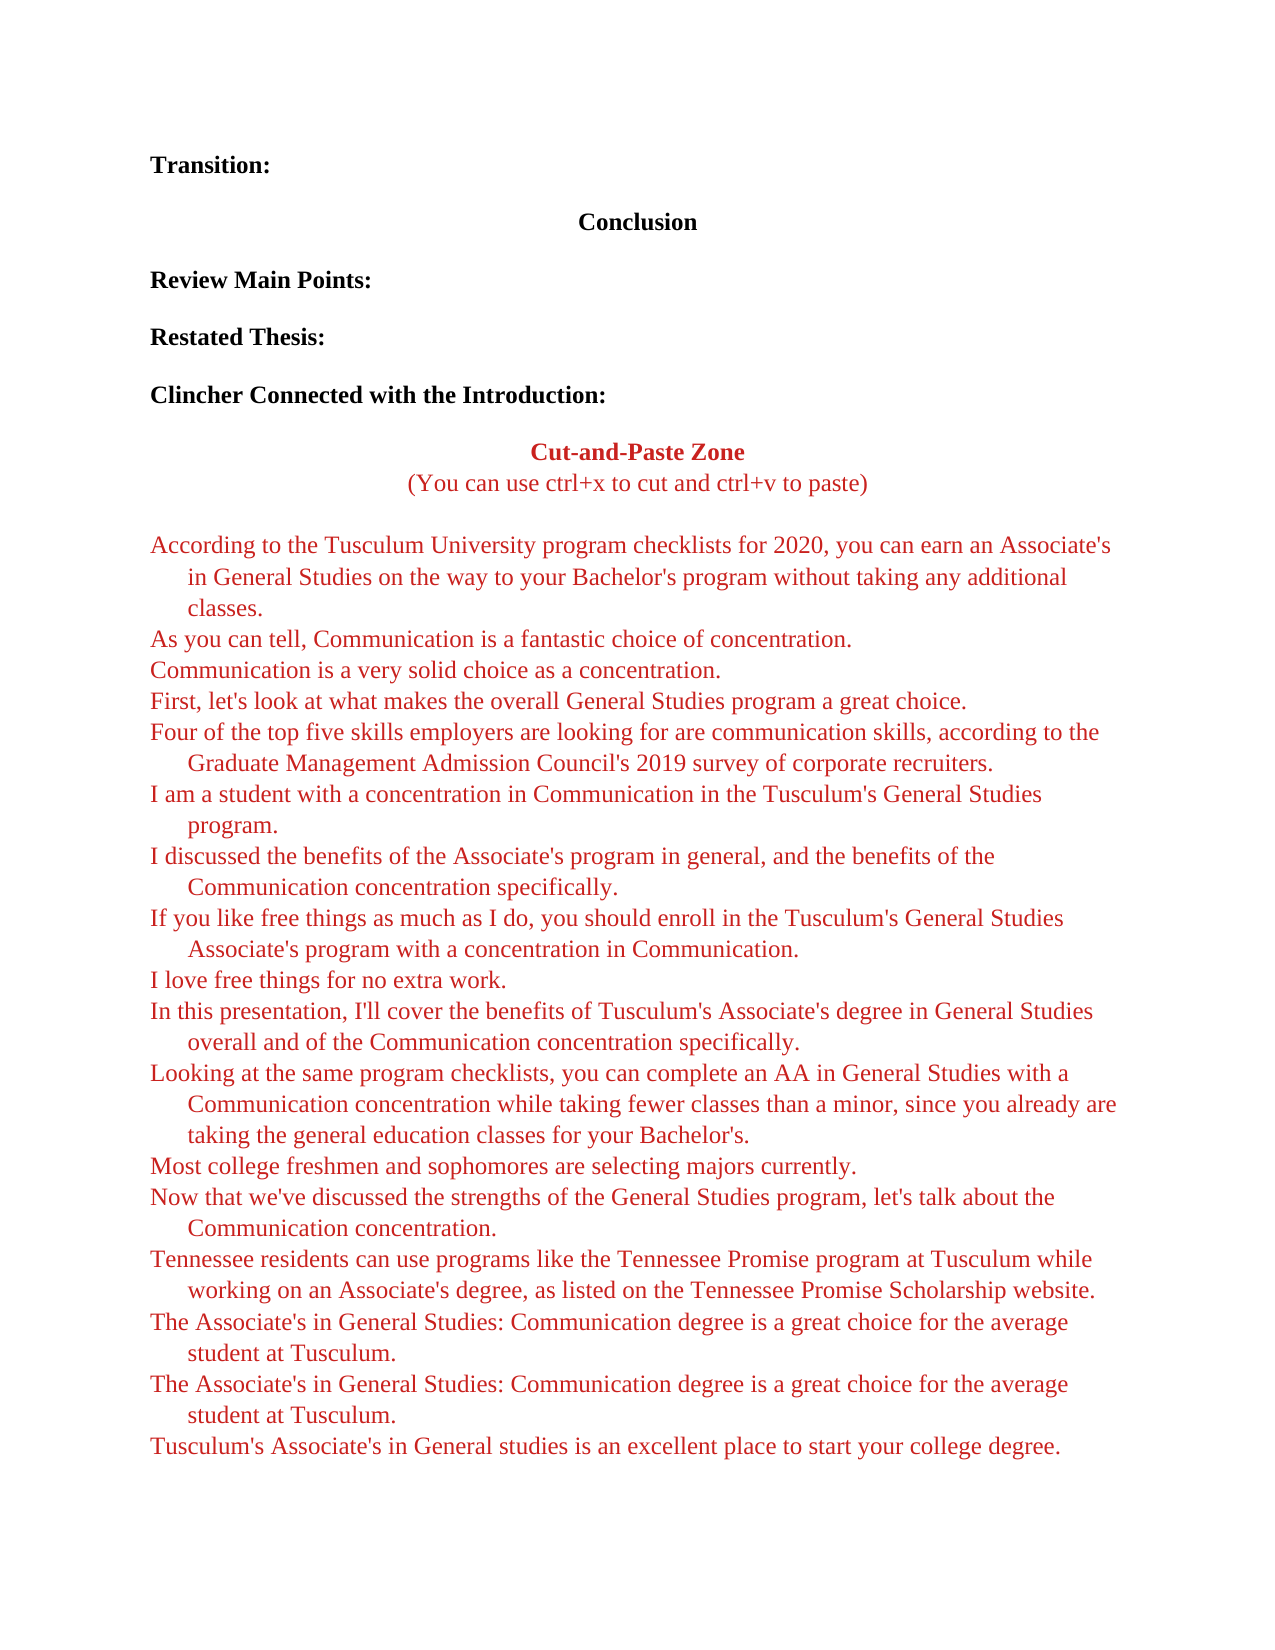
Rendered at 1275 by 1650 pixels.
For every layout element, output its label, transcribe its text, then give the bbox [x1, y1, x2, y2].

text The Associate's in General Studies: Communication degree is a great choice for the average student at Tusculum. [150, 1307, 1125, 1366]
text Transition: [150, 150, 1125, 179]
text Review Main Points: [150, 265, 1125, 294]
text Clincher Connected with the Introduction: [150, 380, 1125, 409]
text Cut-and-Paste Zone [150, 437, 1125, 466]
text First, let's look at what makes the overall General Studies program a great choice. [150, 686, 1125, 714]
text I love free things for no extra work. [150, 965, 1125, 994]
text I discussed the benefits of the Associate's program in general, and the benefits of the Communication concentration specifically. [150, 841, 1125, 901]
text If you like free things as much as I do, you should enroll in the Tusculum's General Studies Associate's program with a concentration in Communication. [150, 903, 1125, 963]
text (You can use ctrl+x to cut and ctrl+v to paste) [150, 468, 1125, 497]
text Tusculum's Associate's in General studies is an excellent place to start your college degree. [150, 1431, 1125, 1459]
text Restated Thesis: [150, 322, 1125, 351]
text In this presentation, I'll cover the benefits of Tusculum's Associate's degree in General Studies overall and of the Communication concentration specifically. [150, 996, 1125, 1056]
text Looking at the same program checklists, you can complete an AA in General Studies with a Communication concentration while taking fewer classes than a minor, since you already are taking the general education classes for your Bachelor's. [150, 1058, 1125, 1149]
text Conclusion [150, 207, 1125, 236]
text Communication is a very solid choice as a concentration. [150, 655, 1125, 683]
text Now that we've discussed the strengths of the General Studies program, let's talk about the Communication concentration. [150, 1182, 1125, 1242]
text The Associate's in General Studies: Communication degree is a great choice for the average student at Tusculum. [150, 1369, 1125, 1428]
text Tennessee residents can use programs like the Tennessee Promise program at Tusculum while working on an Associate's degree, as listed on the Tennessee Promise Scholarship website. [150, 1244, 1125, 1304]
text I am a student with a concentration in Communication in the Tusculum's General Studies program. [150, 779, 1125, 839]
text Four of the top five skills employers are looking for are communication skills, according to the Graduate Management Admission Council's 2019 survey of corporate recruiters. [150, 717, 1125, 777]
text Most college freshmen and sophomores are selecting majors currently. [150, 1151, 1125, 1180]
text According to the Tusculum University program checklists for 2020, you can earn an Associate's in General Studies on the way to your Bachelor's program without taking any additional classes. [150, 531, 1125, 621]
text As you can tell, Communication is a fantastic choice of concentration. [150, 624, 1125, 652]
